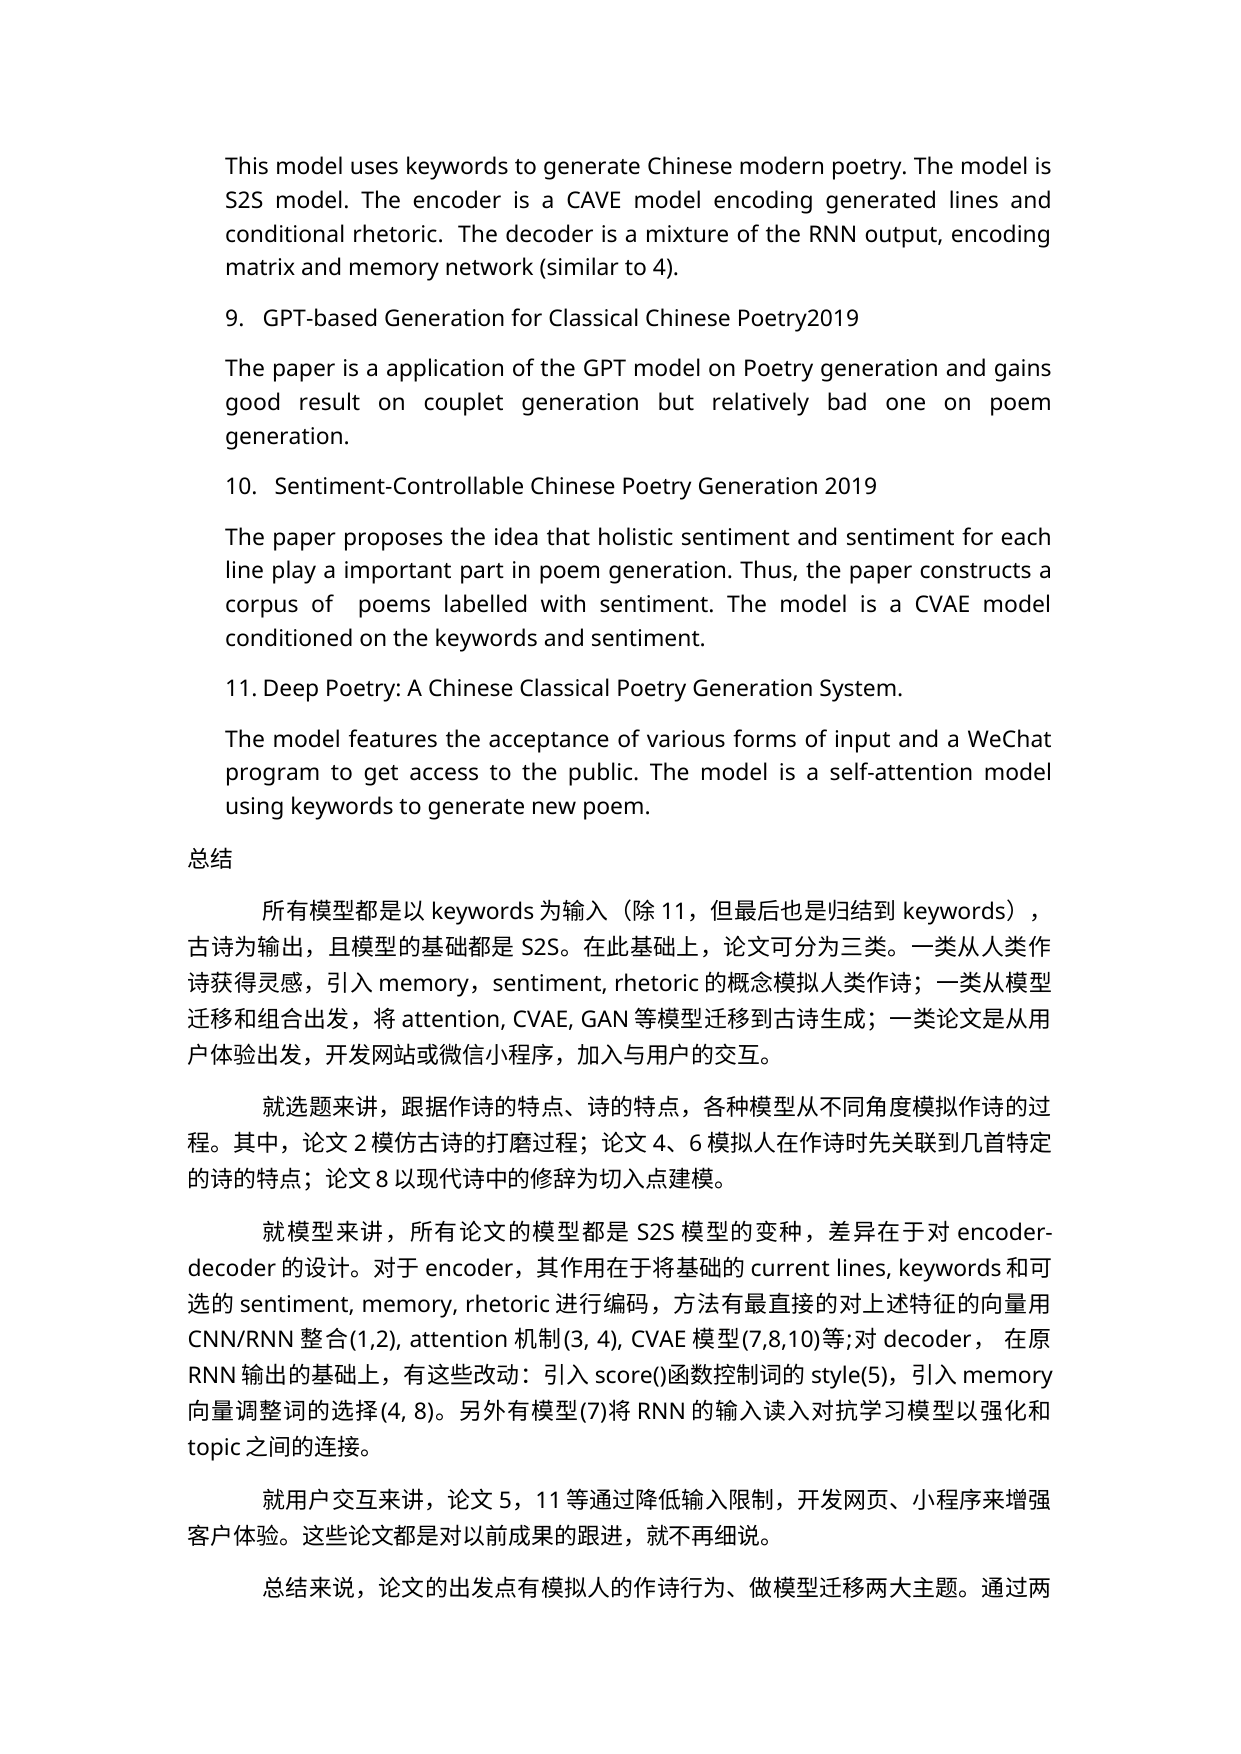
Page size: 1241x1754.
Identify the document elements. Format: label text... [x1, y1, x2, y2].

text This model uses keywords to generate Chinese modern poetry. The model is S2S model. The encoder is a CAVE model encoding generated lines and conditional rhetoric. The decoder is a mixture of the RNN output, encoding matrix and memory network (similar to 4). [225, 150, 1053, 282]
text 就用户交互来讲，论文5，11等通过降低输入限制，开发网页、小程序来增强客户体验。这些论文都是对以前成果的跟进，就不再细说。 [187, 1482, 1053, 1551]
text The paper is a application of the GPT model on Poetry generation and gains good result on couplet generation but relatively bad one on poem generation. [225, 352, 1053, 451]
list GPT-based Generation for Classical Chinese Poetry2019 [225, 302, 1053, 333]
text The paper proposes the idea that holistic sentiment and sentiment for each line play a important part in poem generation. Thus, the paper constructs a corpus of poems labelled with sentiment. The model is a CVAE model conditioned on the keywords and sentiment. [225, 520, 1053, 653]
text 所有模型都是以keywords为输入（除11，但最后也是归结到keywords），古诗为输出，且模型的基础都是S2S。在此基础上，论文可分为三类。一类从人类作诗获得灵感，引入memory，sentiment, rhetoric的概念模拟人类作诗；一类从模型迁移和组合出发，将attention, CVAE, GAN等模型迁移到古诗生成；一类论文是从用户体验出发，开发网站或微信小程序，加入与用户的交互。 [187, 893, 1053, 1070]
list Deep Poetry: A Chinese Classical Poetry Generation System. [225, 672, 1053, 703]
text 总结 [187, 840, 1053, 874]
list Sentiment-Controllable Chinese Poetry Generation 2019 [225, 470, 1053, 501]
text The model features the acceptance of various forms of input and a WeChat program to get access to the public. The model is a self-attention model using keywords to generate new poem. [225, 722, 1053, 821]
text 就选题来讲，跟据作诗的特点、诗的特点，各种模型从不同角度模拟作诗的过程。其中，论文2模仿古诗的打磨过程；论文4、6模拟人在作诗时先关联到几首特定的诗的特点；论文8以现代诗中的修辞为切入点建模。 [187, 1089, 1053, 1194]
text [187, 1570, 1053, 1603]
text 就模型来讲，所有论文的模型都是S2S模型的变种，差异在于对encoder-decoder的设计。对于encoder，其作用在于将基础的current lines, keywords和可选的sentiment, memory, rhetoric进行编码，方法有最直接的对上述特征的向量用CNN/RNN整合(1,2), attention机制(3, 4), CVAE模型(7,8,10)等;对decoder， 在原RNN输出的基础上，有这些改动：引入score()函数控制词的style(5)，引入memory向量调整词的选择(4, 8)。另外有模型(7)将RNN的输入读入对抗学习模型以强化和topic之间的连接。 [187, 1213, 1053, 1462]
